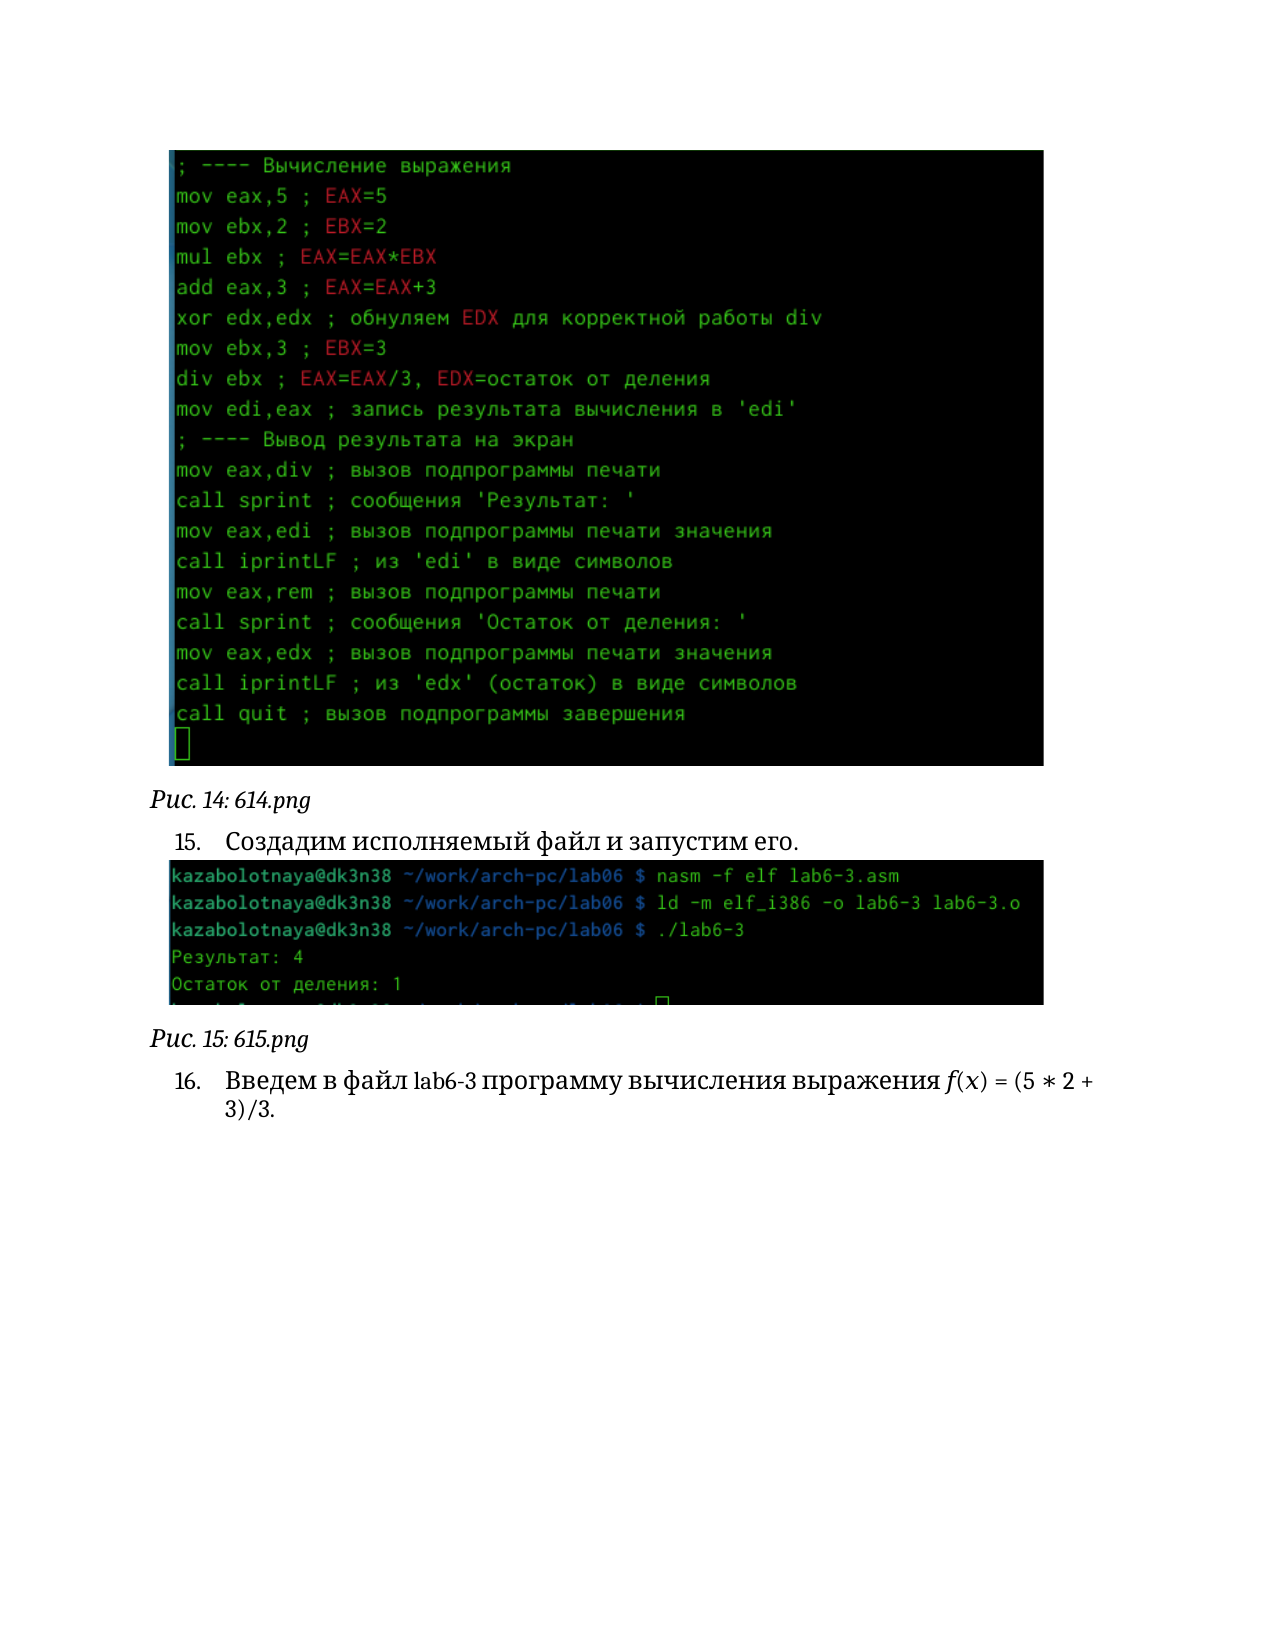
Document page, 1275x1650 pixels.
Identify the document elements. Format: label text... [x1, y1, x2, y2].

picture [168, 860, 1044, 1005]
list Введем в файл lab6-3 программу вычисления выражения 𝑓(𝑥) = (5 ∗ 2 + 3)/3. [175, 1067, 1125, 1124]
text Рис. 14: 614.png [150, 786, 1125, 815]
picture [168, 150, 1044, 766]
list Создадим исполняемый файл и запустим его. [175, 828, 1125, 856]
text Рис. 15: 615.png [150, 1025, 1125, 1054]
